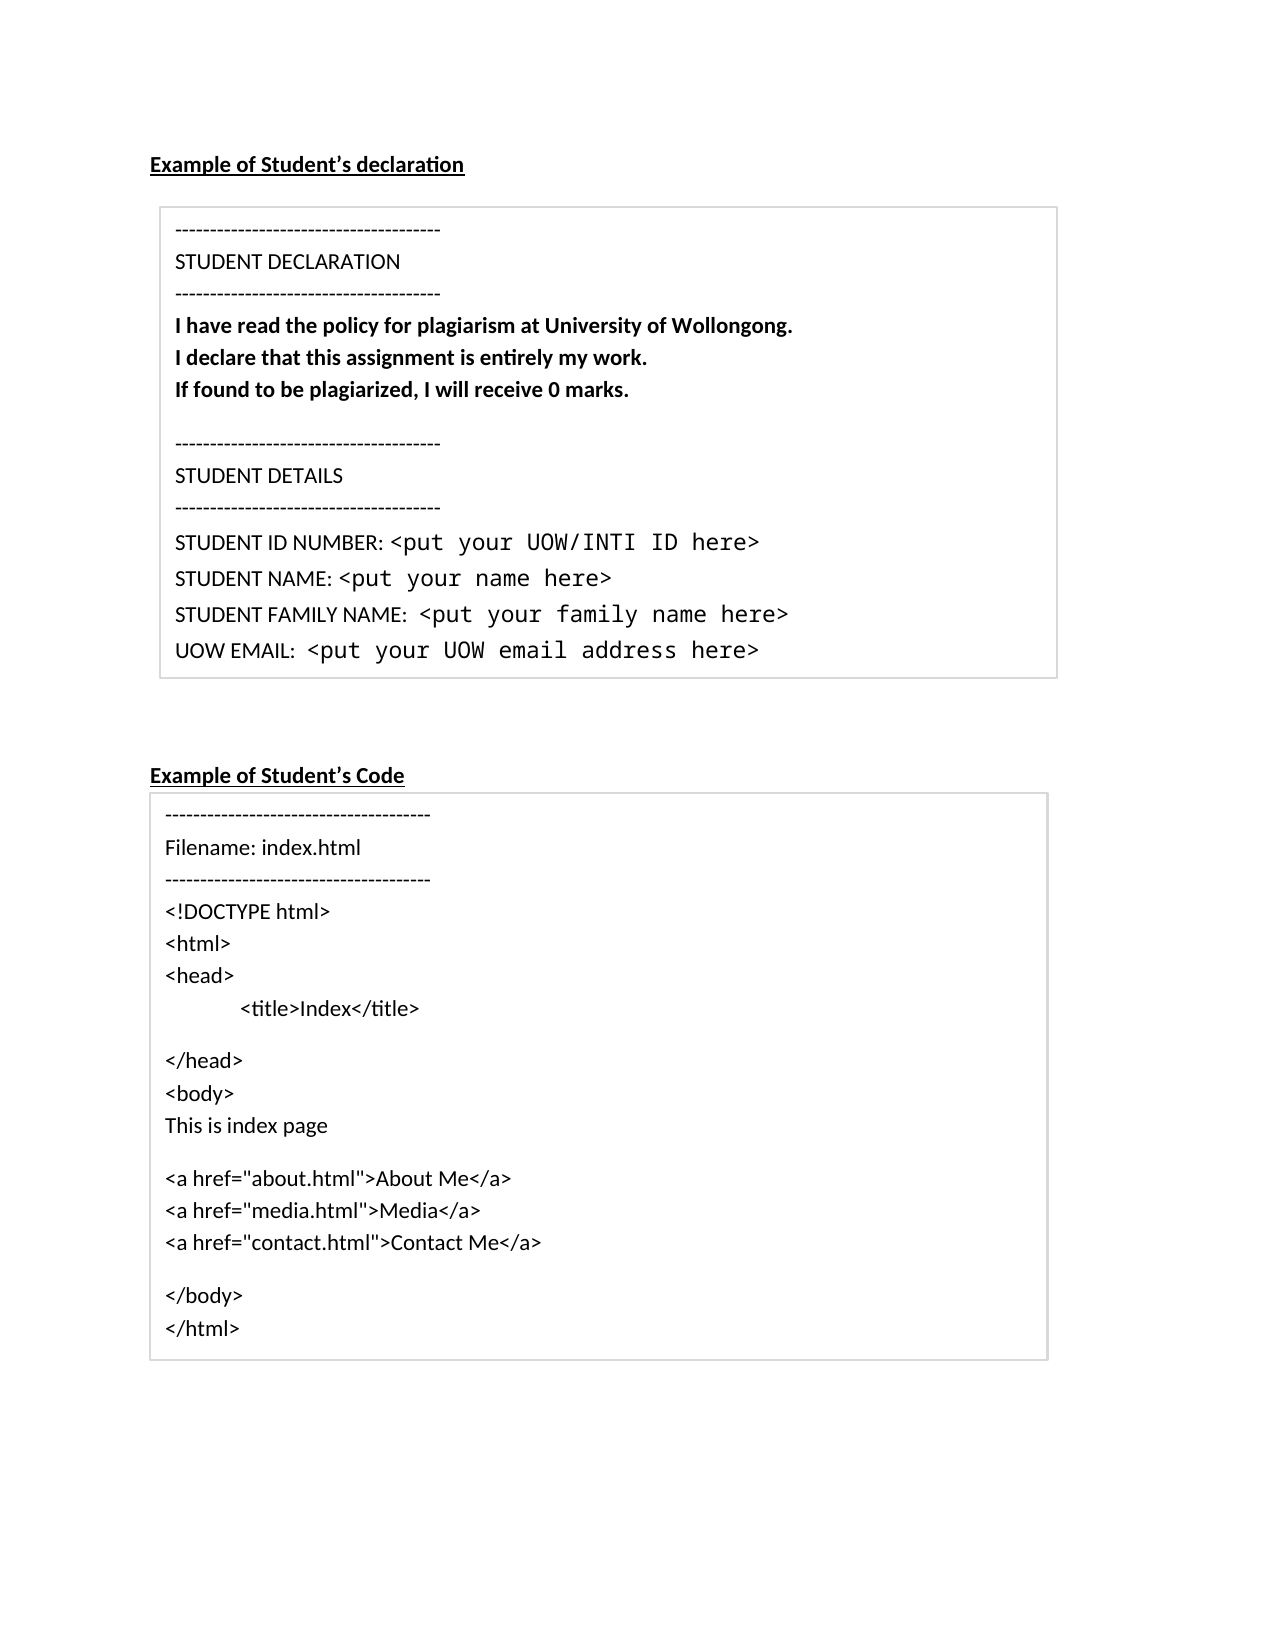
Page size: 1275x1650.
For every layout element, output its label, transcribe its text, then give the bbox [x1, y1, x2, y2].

text Example of Student’s Code [150, 762, 1125, 789]
text Example of Student’s declaration [150, 150, 1125, 178]
